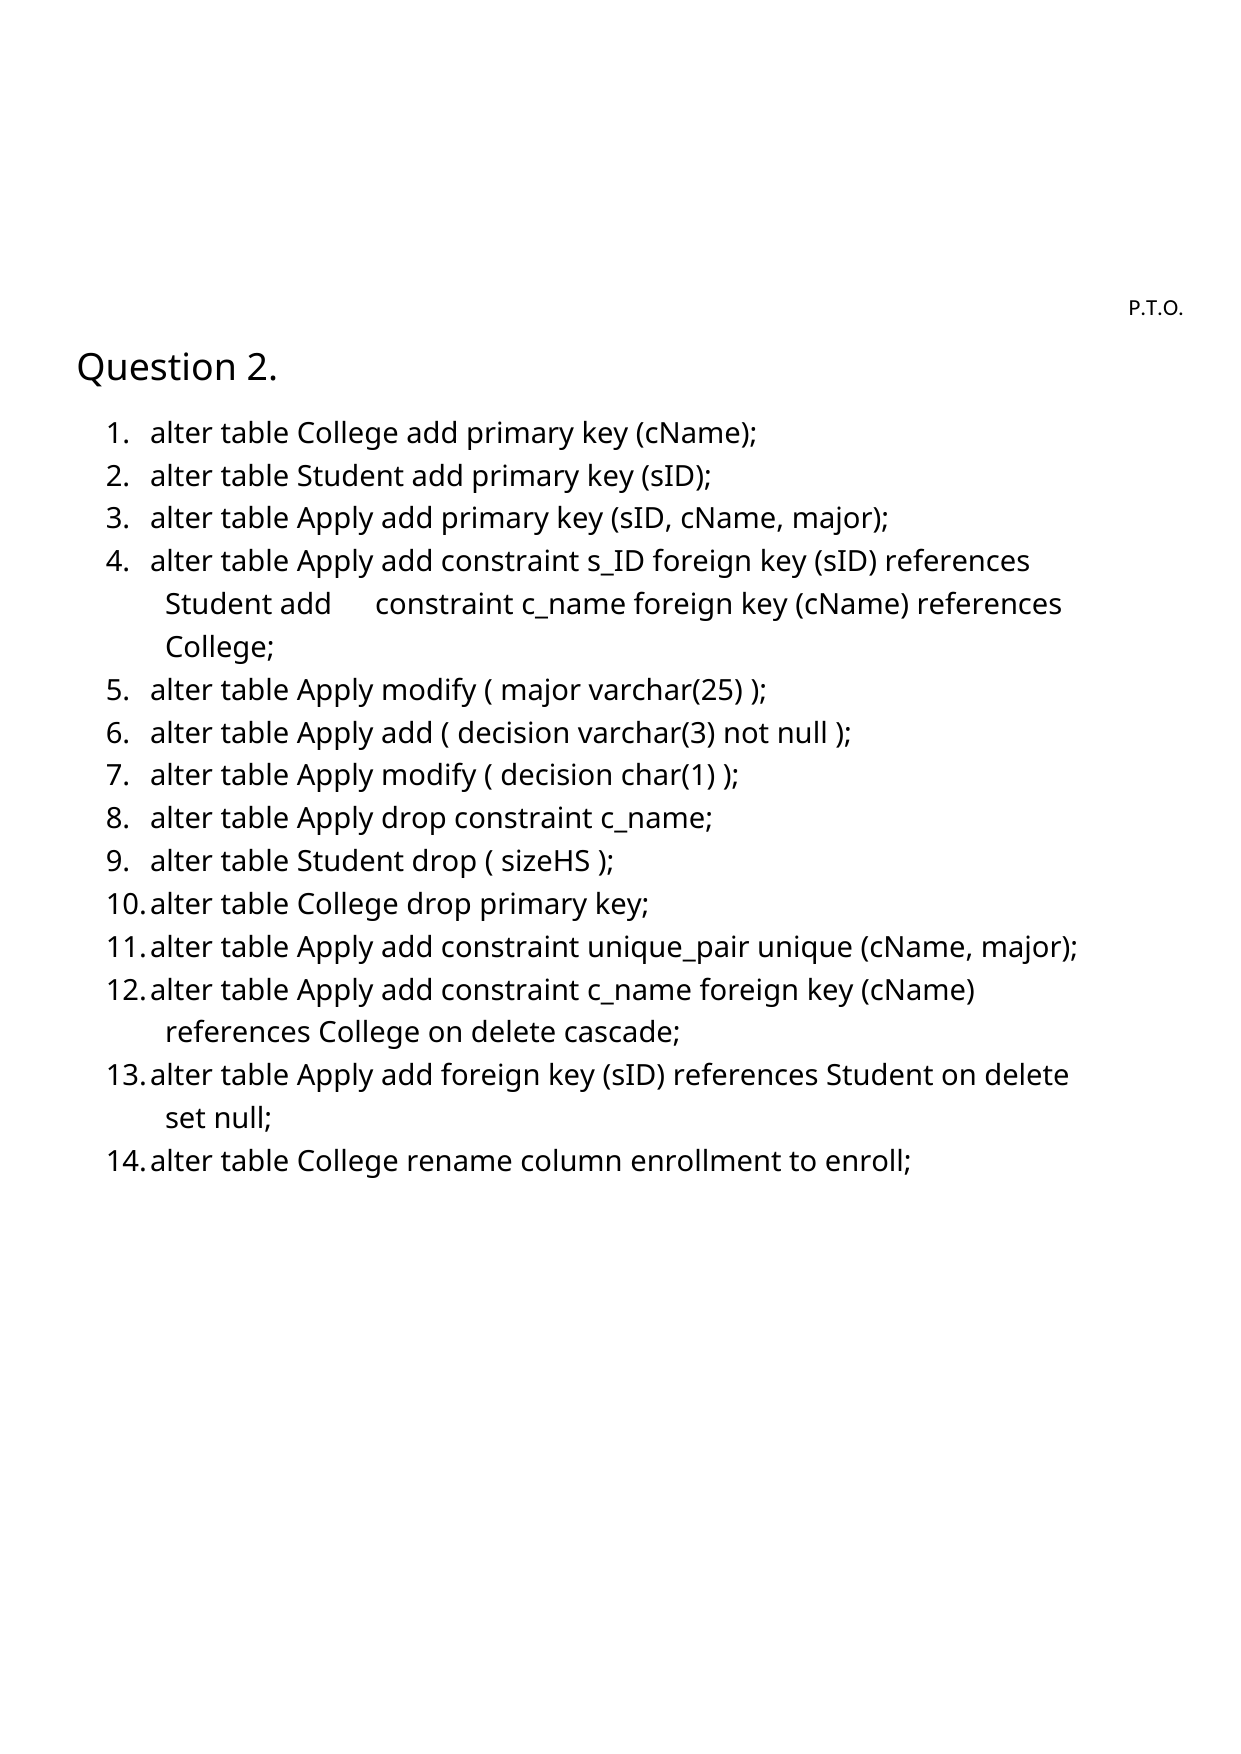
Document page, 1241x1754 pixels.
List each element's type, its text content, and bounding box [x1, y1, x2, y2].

list alter table Apply add constraint unique_pair unique (cName, major); [106, 926, 1090, 966]
list alter table College rename column enrollment to enroll; [106, 1140, 1090, 1180]
list alter table Apply add constraint c_name foreign key (cName) references College on delete cascade; [106, 969, 1090, 1051]
list alter table Apply modify ( major varchar(25) ); [106, 669, 1090, 709]
list alter table Student drop ( sizeHS ); [106, 840, 1090, 880]
list alter table College add primary key (cName); [106, 412, 1090, 452]
text P.T.O. [76, 293, 1184, 322]
list alter table College drop primary key; [106, 883, 1090, 923]
list alter table Apply add foreign key (sID) references Student on delete set null; [106, 1054, 1090, 1137]
text Question 2. [76, 340, 1090, 391]
list alter table Apply modify ( decision char(1) ); [106, 755, 1090, 794]
list alter table Student add primary key (sID); [106, 455, 1090, 495]
list alter table Apply add constraint s_ID foreign key (sID) references Student add constraint c_name foreign key (cName) references College; [106, 541, 1090, 666]
list alter table Apply add ( decision varchar(3) not null ); [106, 712, 1090, 752]
list alter table Apply drop constraint c_name; [106, 797, 1090, 837]
list alter table Apply add primary key (sID, cName, major); [106, 498, 1090, 537]
